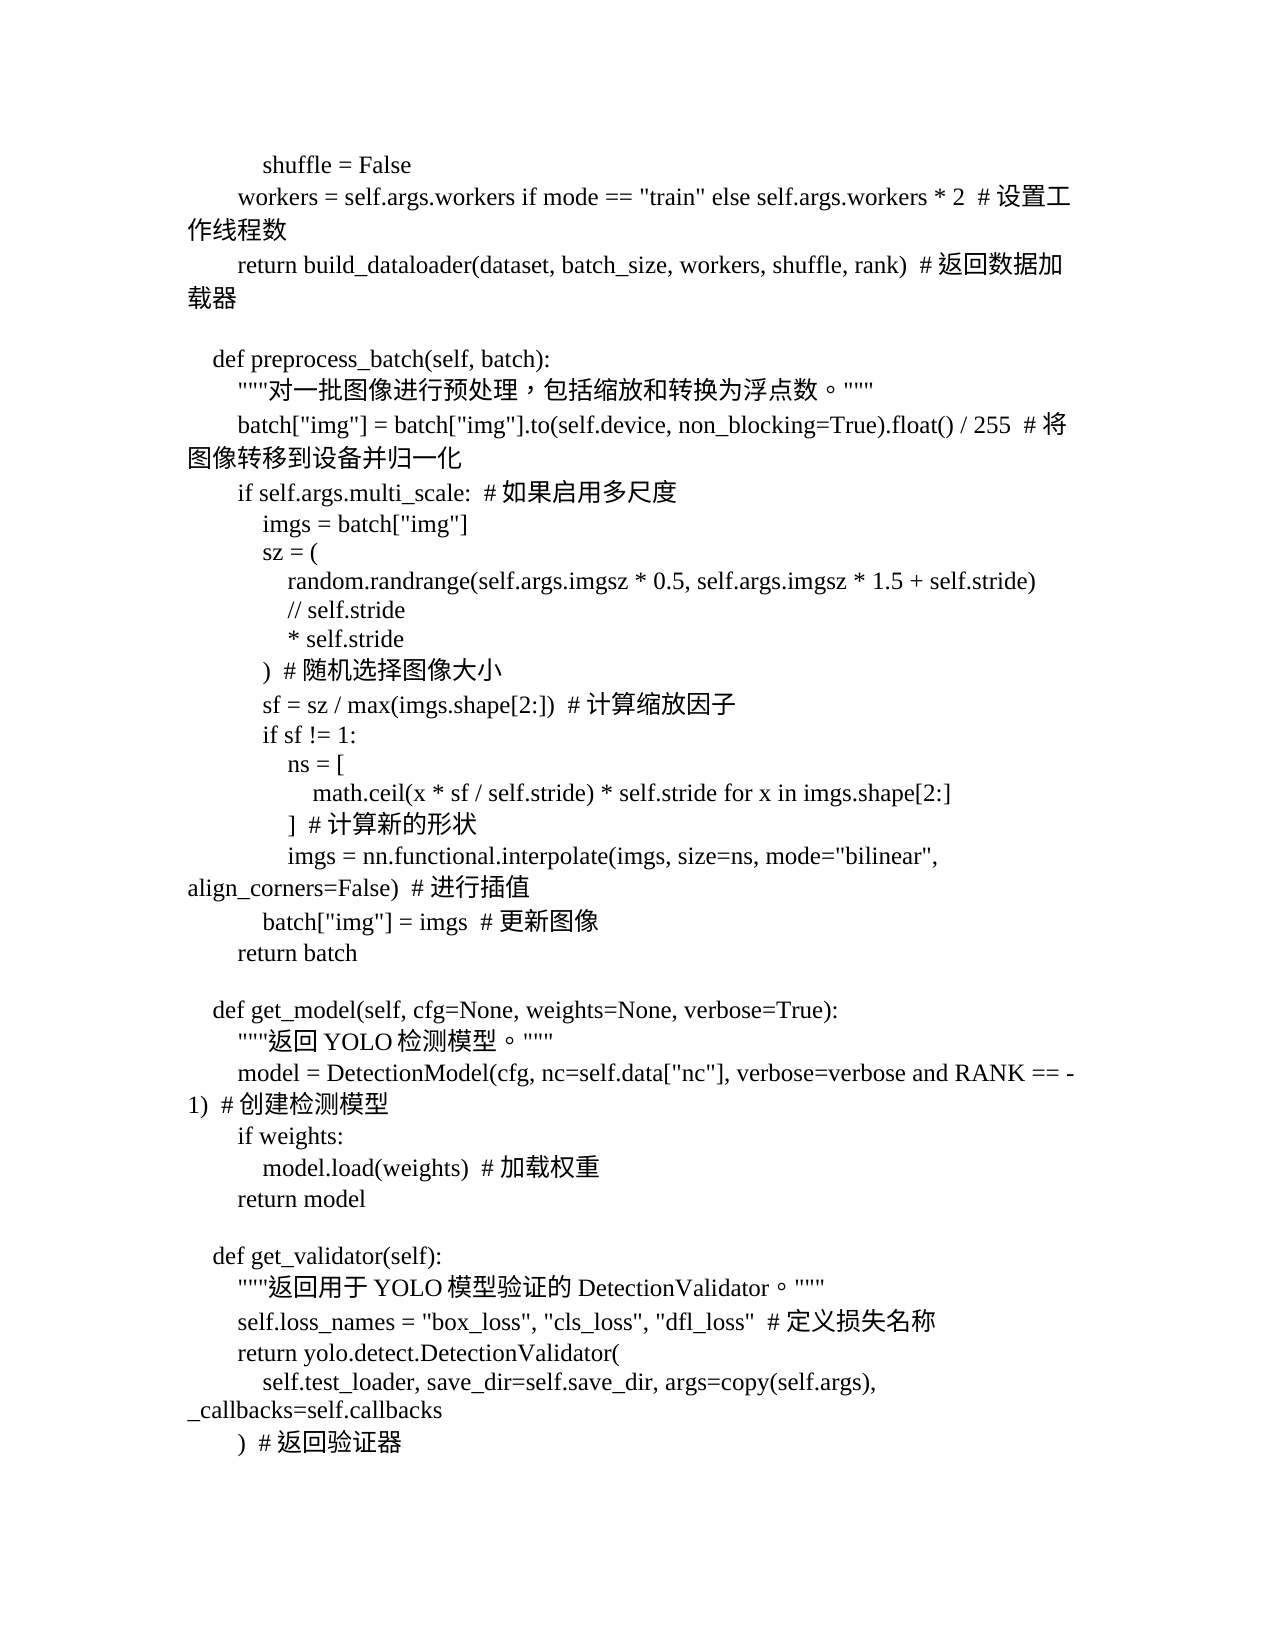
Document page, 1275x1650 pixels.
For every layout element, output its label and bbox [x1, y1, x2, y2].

text [187, 150, 1087, 1487]
